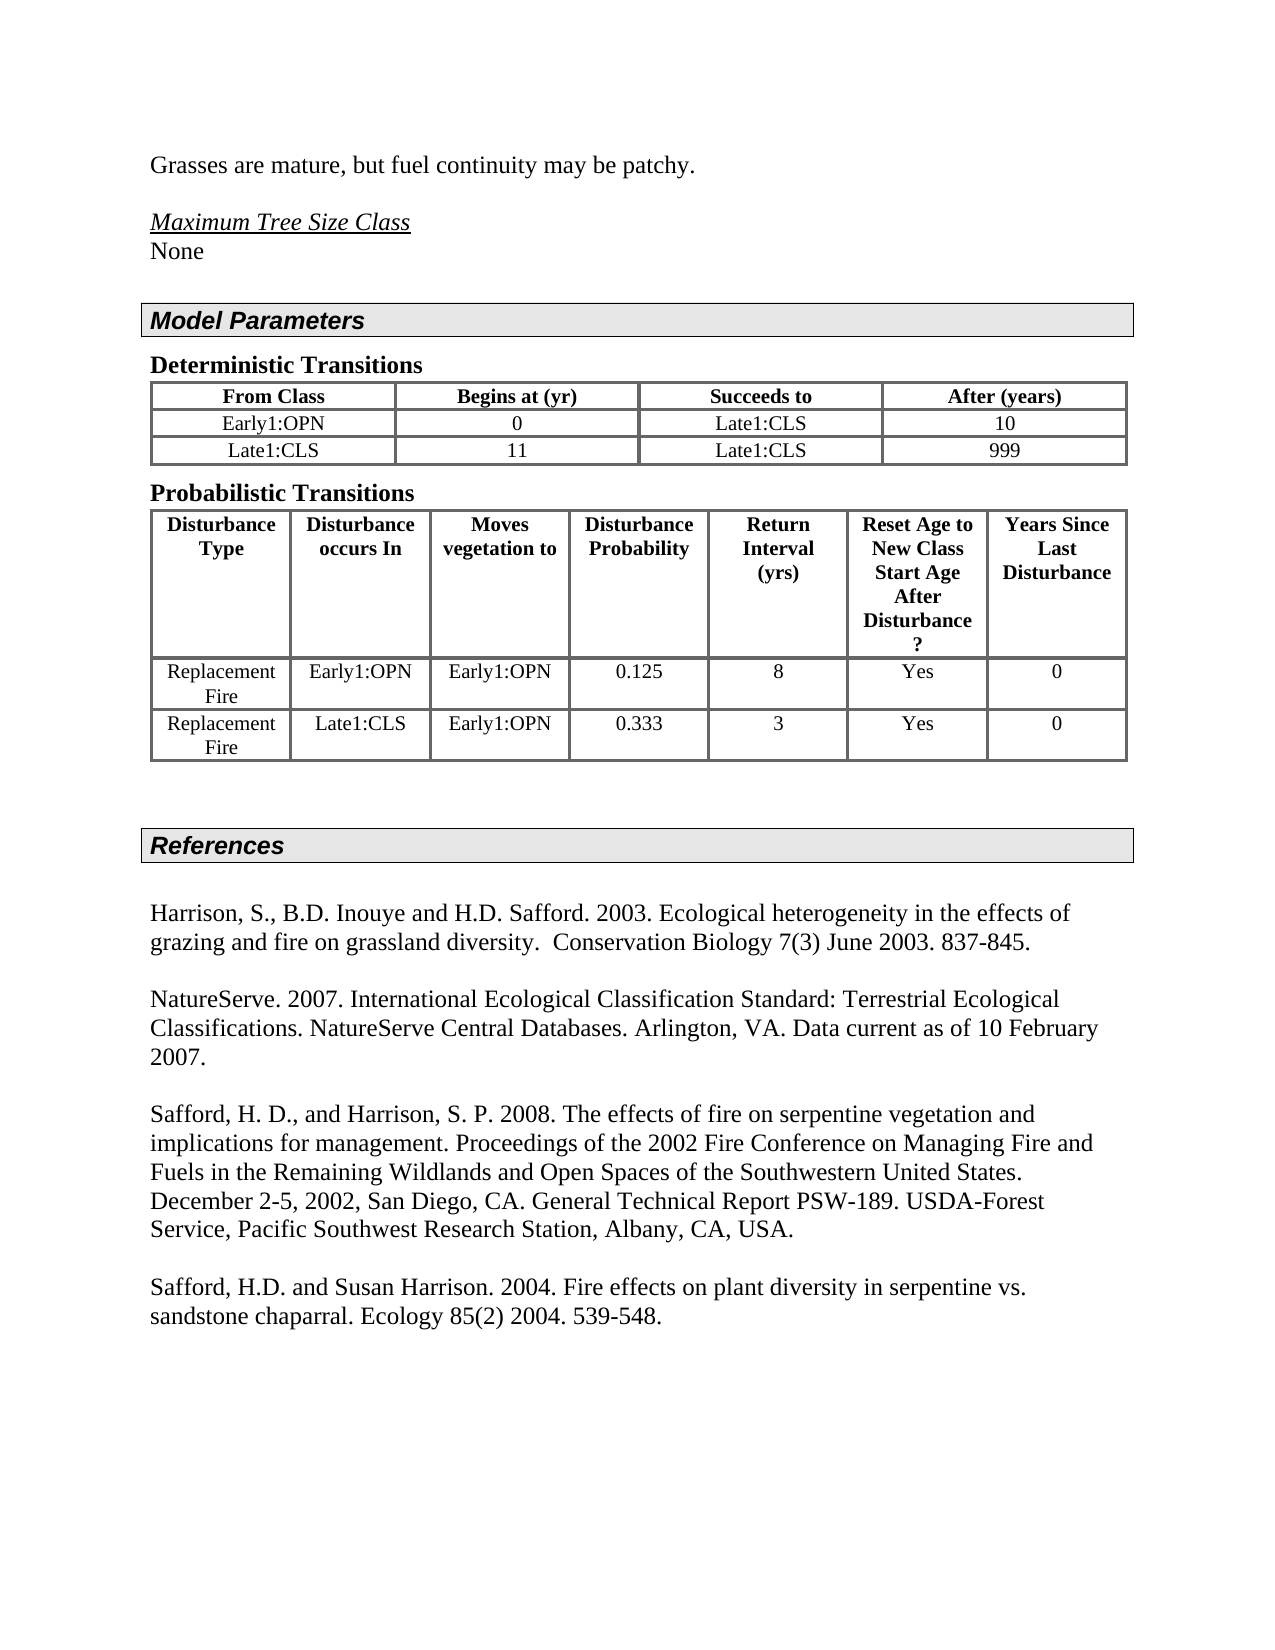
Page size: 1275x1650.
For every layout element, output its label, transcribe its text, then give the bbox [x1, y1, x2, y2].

table_header Years Since Last Disturbance [989, 512, 1125, 656]
table_cell Yes [849, 711, 986, 759]
text Harrison, S., B.D. Inouye and H.D. Safford. 2003. Ecological heterogeneity in the effects of grazing and fire on grassland diversity. Conservation Biology 7(3) June 2003. 837-845. [150, 898, 1125, 956]
table_cell 999 [884, 438, 1125, 462]
table_cell 0 [397, 411, 637, 435]
table_cell 0 [989, 711, 1125, 759]
table_cell 8 [710, 660, 846, 708]
table_cell 10 [884, 411, 1125, 435]
table_header After (years) [884, 384, 1125, 408]
table_cell Late1:CLS [641, 438, 881, 462]
table_cell Late1:CLS [153, 438, 394, 462]
table_cell Yes [849, 660, 986, 708]
table_header Succeeds to [641, 384, 881, 408]
table_header Reset Age to New Class Start Age After Disturbance? [849, 512, 986, 656]
table_cell Early1:OPN [432, 660, 568, 708]
table_header Disturbance Type [153, 512, 289, 656]
text Model Parameters [142, 304, 1133, 336]
table_header Begins at (yr) [397, 384, 637, 408]
table_header From Class [153, 384, 394, 408]
table_cell Early1:OPN [292, 660, 429, 708]
table_cell 11 [397, 438, 637, 462]
table_cell Replacement Fire [153, 711, 289, 759]
text References [142, 829, 1133, 862]
table_header Moves vegetation to [432, 512, 568, 656]
table_cell Late1:CLS [641, 411, 881, 435]
table_cell 0.333 [571, 711, 707, 759]
table_cell Early1:OPN [153, 411, 394, 435]
table_cell Early1:OPN [432, 711, 568, 759]
text Probabilistic Transitions [150, 478, 1125, 507]
table_header Disturbance Probability [571, 512, 707, 656]
text Maximum Tree Size ClassNone [150, 207, 1125, 265]
table_header Return Interval (yrs) [710, 512, 846, 656]
table_cell Late1:CLS [292, 711, 429, 759]
text Deterministic Transitions [150, 350, 1125, 379]
table_header Disturbance occurs In [292, 512, 429, 656]
table_cell 0 [989, 660, 1125, 708]
text NatureServe. 2007. International Ecological Classification Standard: Terrestrial Ecological Classifications. NatureServe Central Databases. Arlington, VA. Data current as of 10 February 2007. [150, 984, 1125, 1071]
table_cell 3 [710, 711, 846, 759]
table_cell Replacement Fire [153, 660, 289, 708]
table_cell 0.125 [571, 660, 707, 708]
text Grasses are mature, but fuel continuity may be patchy. [150, 150, 1125, 179]
text Safford, H. D., and Harrison, S. P. 2008. The effects of fire on serpentine vegetation and implications for management. Proceedings of the 2002 Fire Conference on Managing Fire and Fuels in the Remaining Wildlands and Open Spaces of the Southwestern United States. December 2-5, 2002, San Diego, CA. General Technical Report PSW-189. USDA-Forest Service, Pacific Southwest Research Station, Albany, CA, USA. [150, 1099, 1125, 1243]
text Safford, H.D. and Susan Harrison. 2004. Fire effects on plant diversity in serpentine vs. sandstone chaparral. Ecology 85(2) 2004. 539-548. [150, 1272, 1125, 1329]
